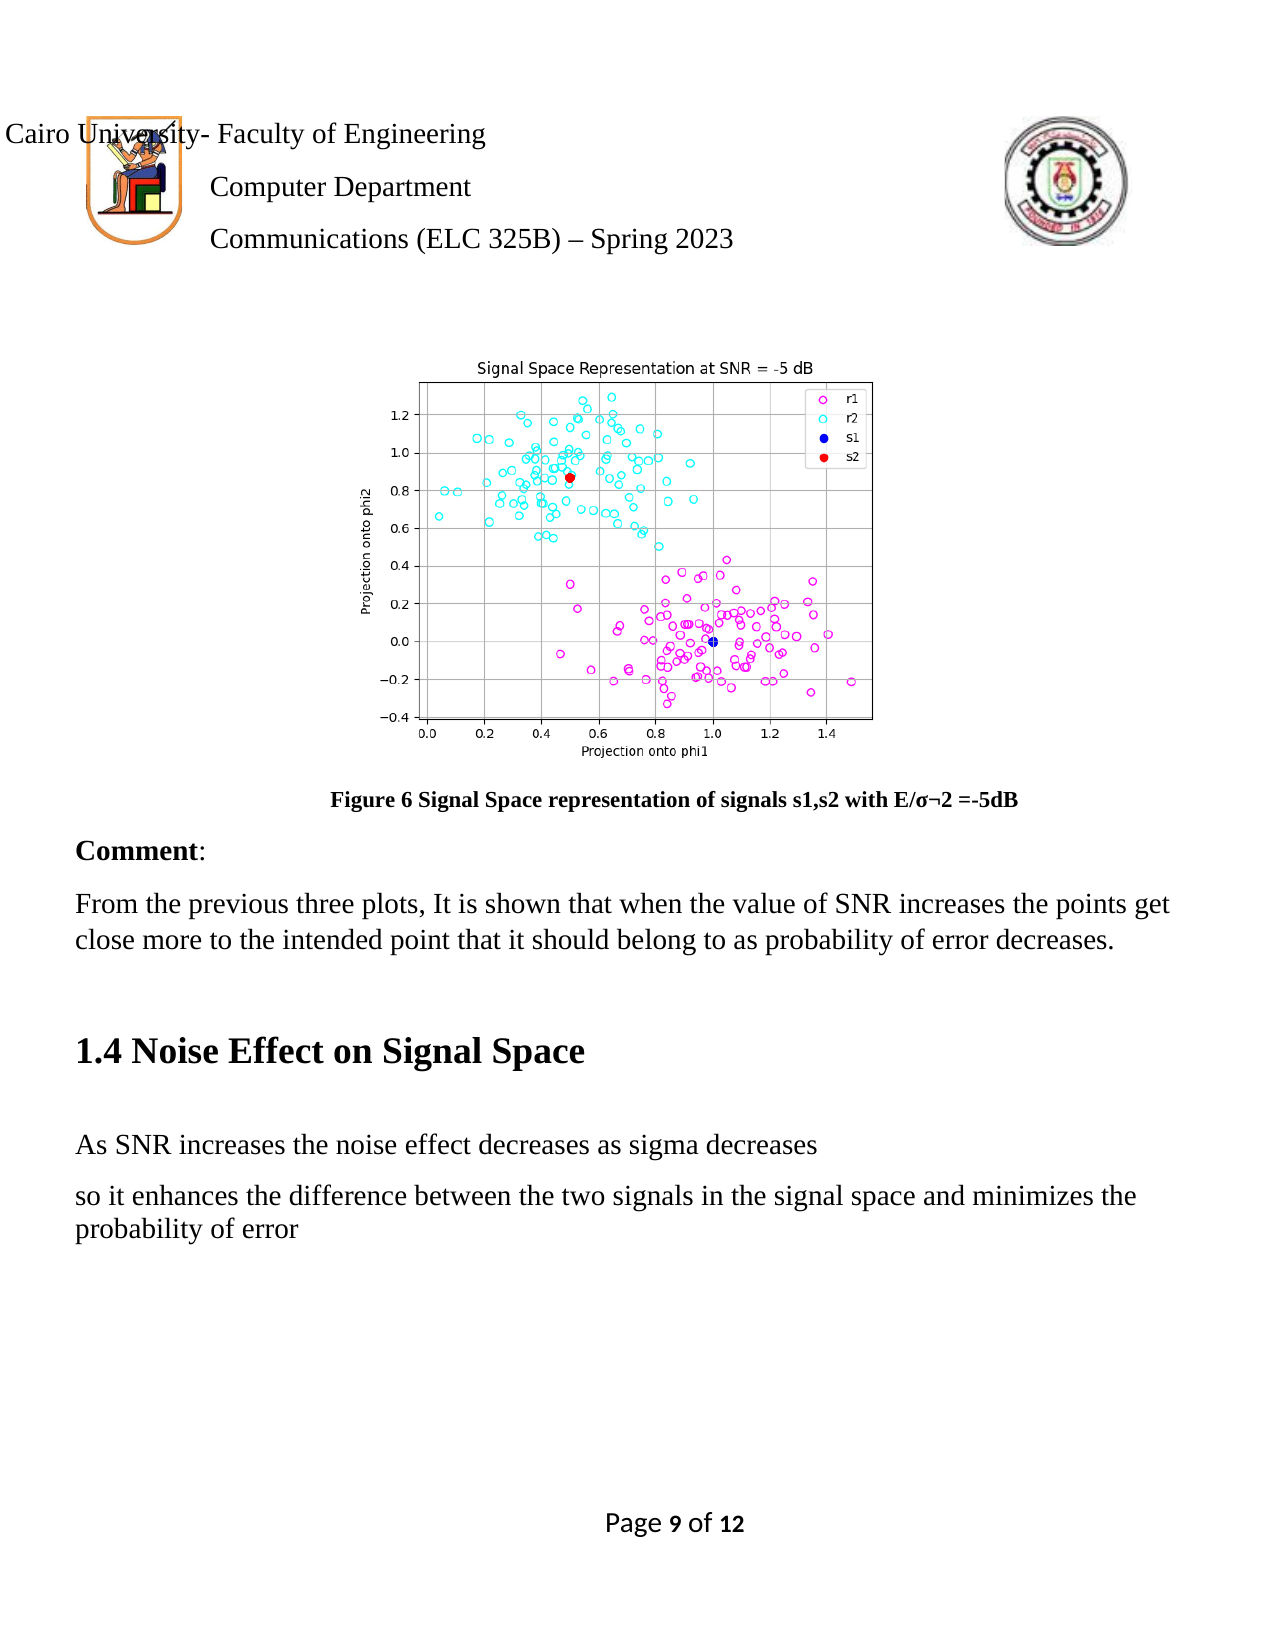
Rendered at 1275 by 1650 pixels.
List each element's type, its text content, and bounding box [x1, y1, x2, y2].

text so it enhances the difference between the two signals in the signal space and minimizes the probability of error [75, 1178, 1200, 1245]
picture [86, 116, 183, 246]
text From the previous three plots, It is shown that when the value of SNR increases the points get close more to the intended point that it should belong to as probability of error decreases. [75, 886, 1200, 956]
picture [345, 329, 930, 767]
subtitle 1.4 Noise Effect on Signal Space [75, 1028, 1200, 1071]
text As SNR increases the noise effect decreases as sigma decreases [75, 1127, 1200, 1161]
picture [1004, 116, 1133, 246]
text Comment: [75, 833, 1200, 867]
